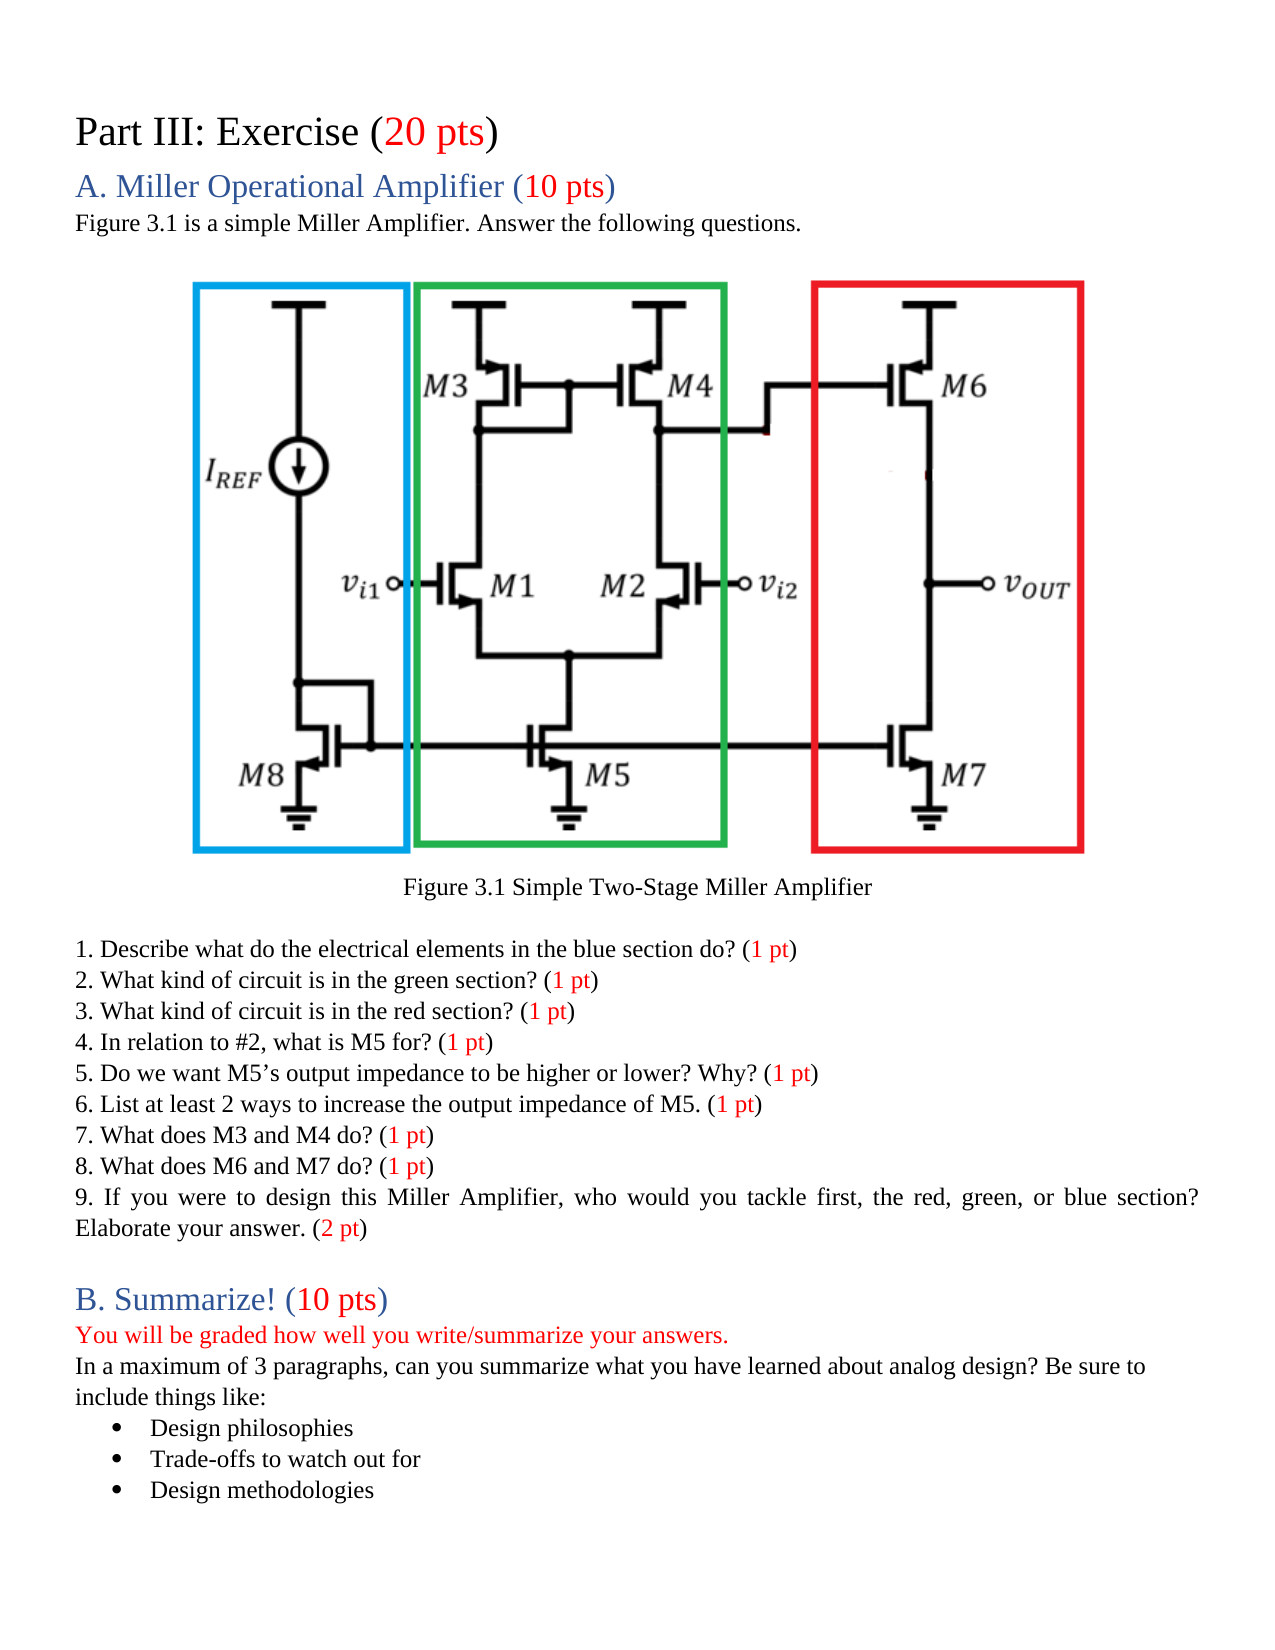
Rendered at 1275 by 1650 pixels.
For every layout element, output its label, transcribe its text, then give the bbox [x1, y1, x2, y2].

text In a maximum of 3 paragraphs, can you summarize what you have learned about analog design? Be sure to include things like: [75, 1351, 1200, 1411]
subtitle B. Summarize! (10 pts) [75, 1279, 1200, 1317]
picture [171, 270, 1104, 870]
text 6. List at least 2 ways to increase the output impedance of M5. (1 pt) [75, 1089, 1200, 1118]
subtitle A. Miller Operational Amplifier (10 pts) [75, 166, 1200, 205]
list Design methodologies [112, 1476, 1200, 1504]
text 2. What kind of circuit is in the green section? (1 pt) [75, 965, 1200, 994]
text 3. What kind of circuit is in the red section? (1 pt) [75, 996, 1200, 1025]
text You will be graded how well you write/summarize your answers. [75, 1320, 1200, 1349]
text 5. Do we want M5’s output impedance to be higher or lower? Why? (1 pt) [75, 1058, 1200, 1087]
text 1. Describe what do the electrical elements in the blue section do? (1 pt) [75, 934, 1200, 963]
text 9. If you were to design this Miller Amplifier, who would you tackle first, the red, green, or blue section? Elaborate your answer. (2 pt) [75, 1182, 1200, 1242]
text Figure 3.1 is a simple Miller Amplifier. Answer the following questions. [75, 208, 1200, 237]
text Part III: Exercise (20 pts) [75, 106, 1200, 154]
text 4. In relation to #2, what is M5 for? (1 pt) [75, 1027, 1200, 1056]
text Figure 3.1 Simple Two-Stage Miller Amplifier [75, 872, 1200, 901]
list Design philosophies [112, 1413, 1200, 1442]
list Trade-offs to watch out for [112, 1444, 1200, 1473]
text 8. What does M6 and M7 do? (1 pt) [75, 1151, 1200, 1180]
text 7. What does M3 and M4 do? (1 pt) [75, 1120, 1200, 1149]
